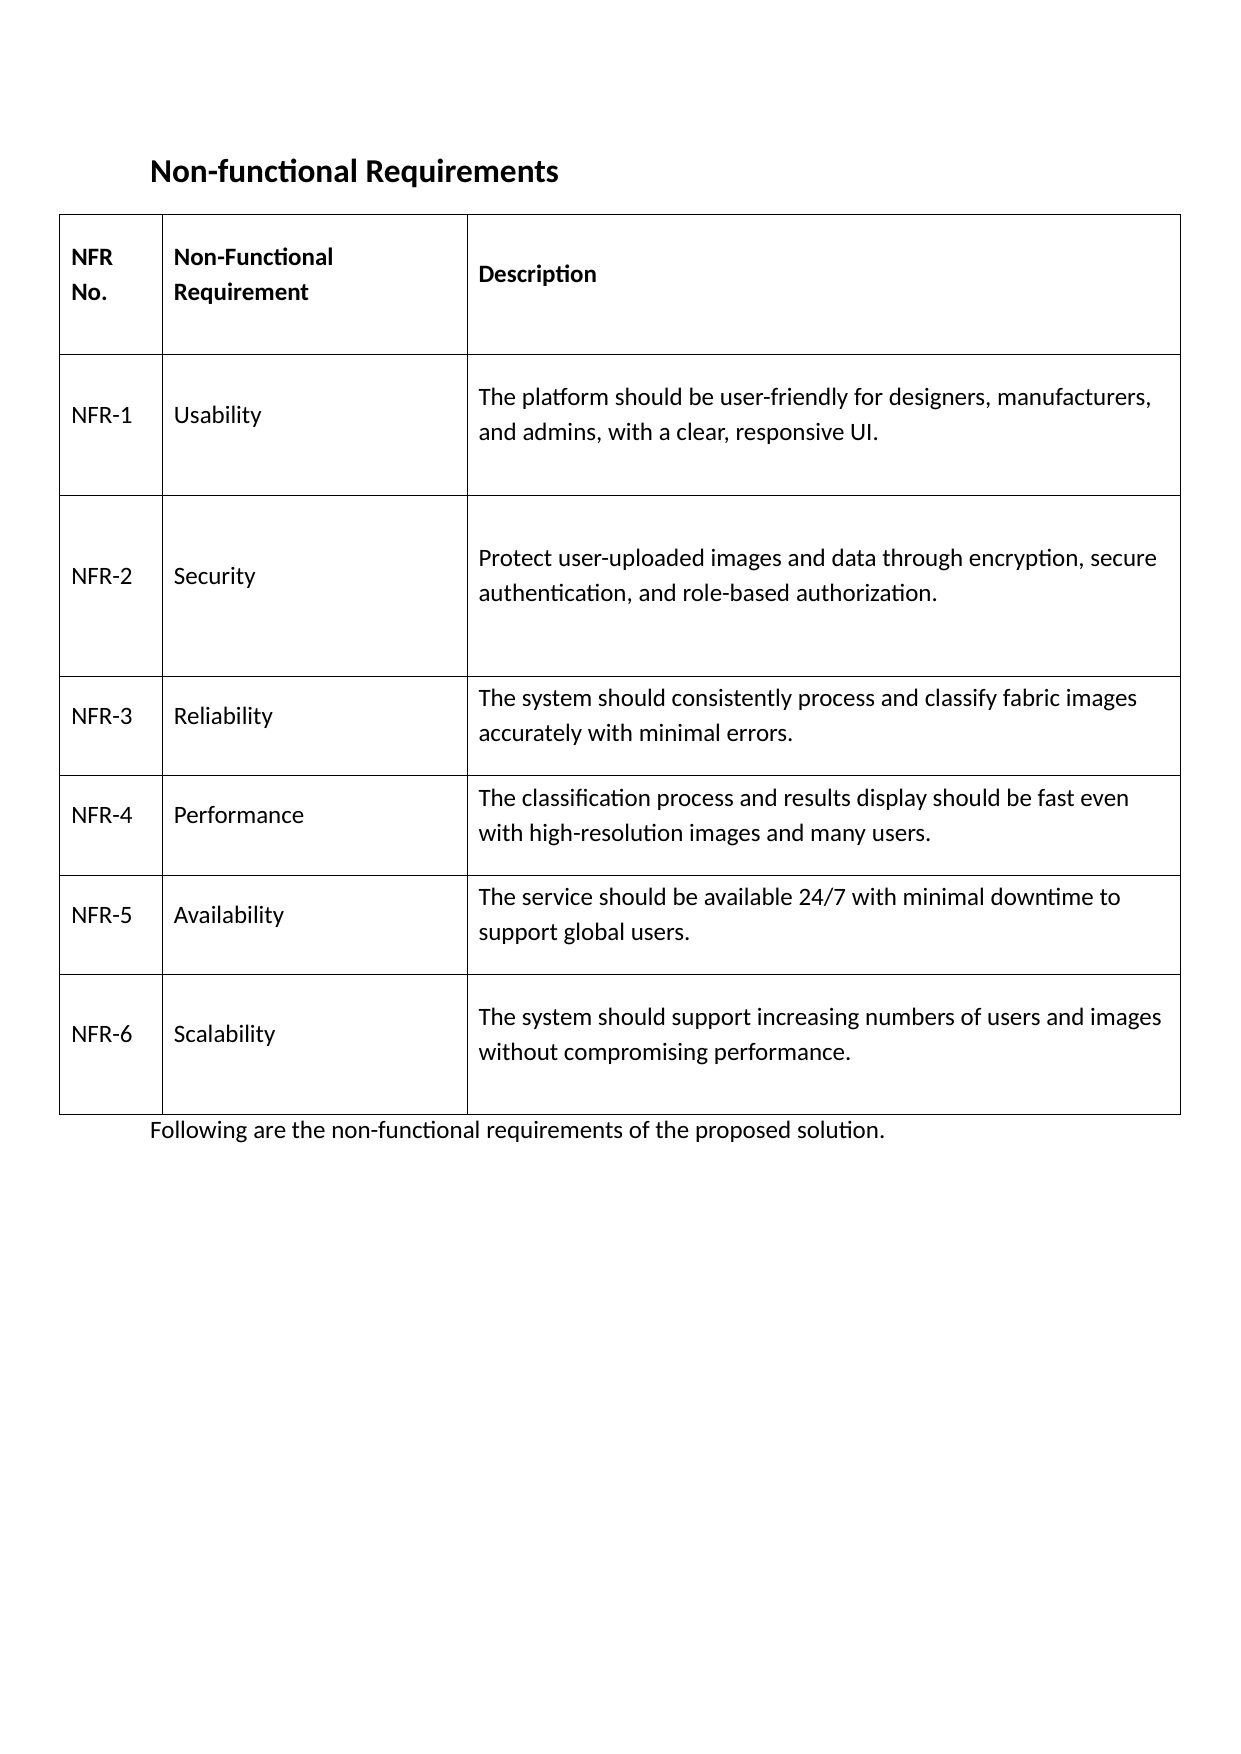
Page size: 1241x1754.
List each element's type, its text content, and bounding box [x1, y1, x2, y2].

table_cell Availability [163, 876, 467, 973]
table_cell The classification process and results display should be fast even with high-resolution images and many users. [468, 776, 1180, 875]
table_cell Reliability [163, 677, 467, 775]
table_cell Protect user-uploaded images and data through encryption, secure authentication, and role-based authorization. [468, 496, 1180, 676]
table_header NFR No. [60, 215, 162, 353]
table_cell NFR-6 [60, 975, 162, 1113]
table_header Description [468, 215, 1180, 353]
table_cell NFR-2 [60, 496, 162, 676]
table_cell Performance [163, 776, 467, 875]
table_cell NFR-4 [60, 776, 162, 875]
table_cell Security [163, 496, 467, 676]
table_cell NFR-3 [60, 677, 162, 775]
table_cell The platform should be user-friendly for designers, manufacturers, and admins, with a clear, responsive UI. [468, 355, 1180, 495]
table_cell NFR-5 [60, 876, 162, 973]
table_cell NFR-1 [60, 355, 162, 495]
table_cell Scalability [163, 975, 467, 1113]
text Following are the non-functional requirements of the proposed solution. [150, 1115, 1090, 1145]
table_cell The system should support increasing numbers of users and images without compromising performance. [468, 975, 1180, 1113]
table_cell Usability [163, 355, 467, 495]
text Non-functional Requirements [150, 150, 1090, 191]
table_cell The system should consistently process and classify fabric images accurately with minimal errors. [468, 677, 1180, 775]
table_cell The service should be available 24/7 with minimal downtime to support global users. [468, 876, 1180, 973]
table_header Non-Functional Requirement [163, 215, 467, 353]
